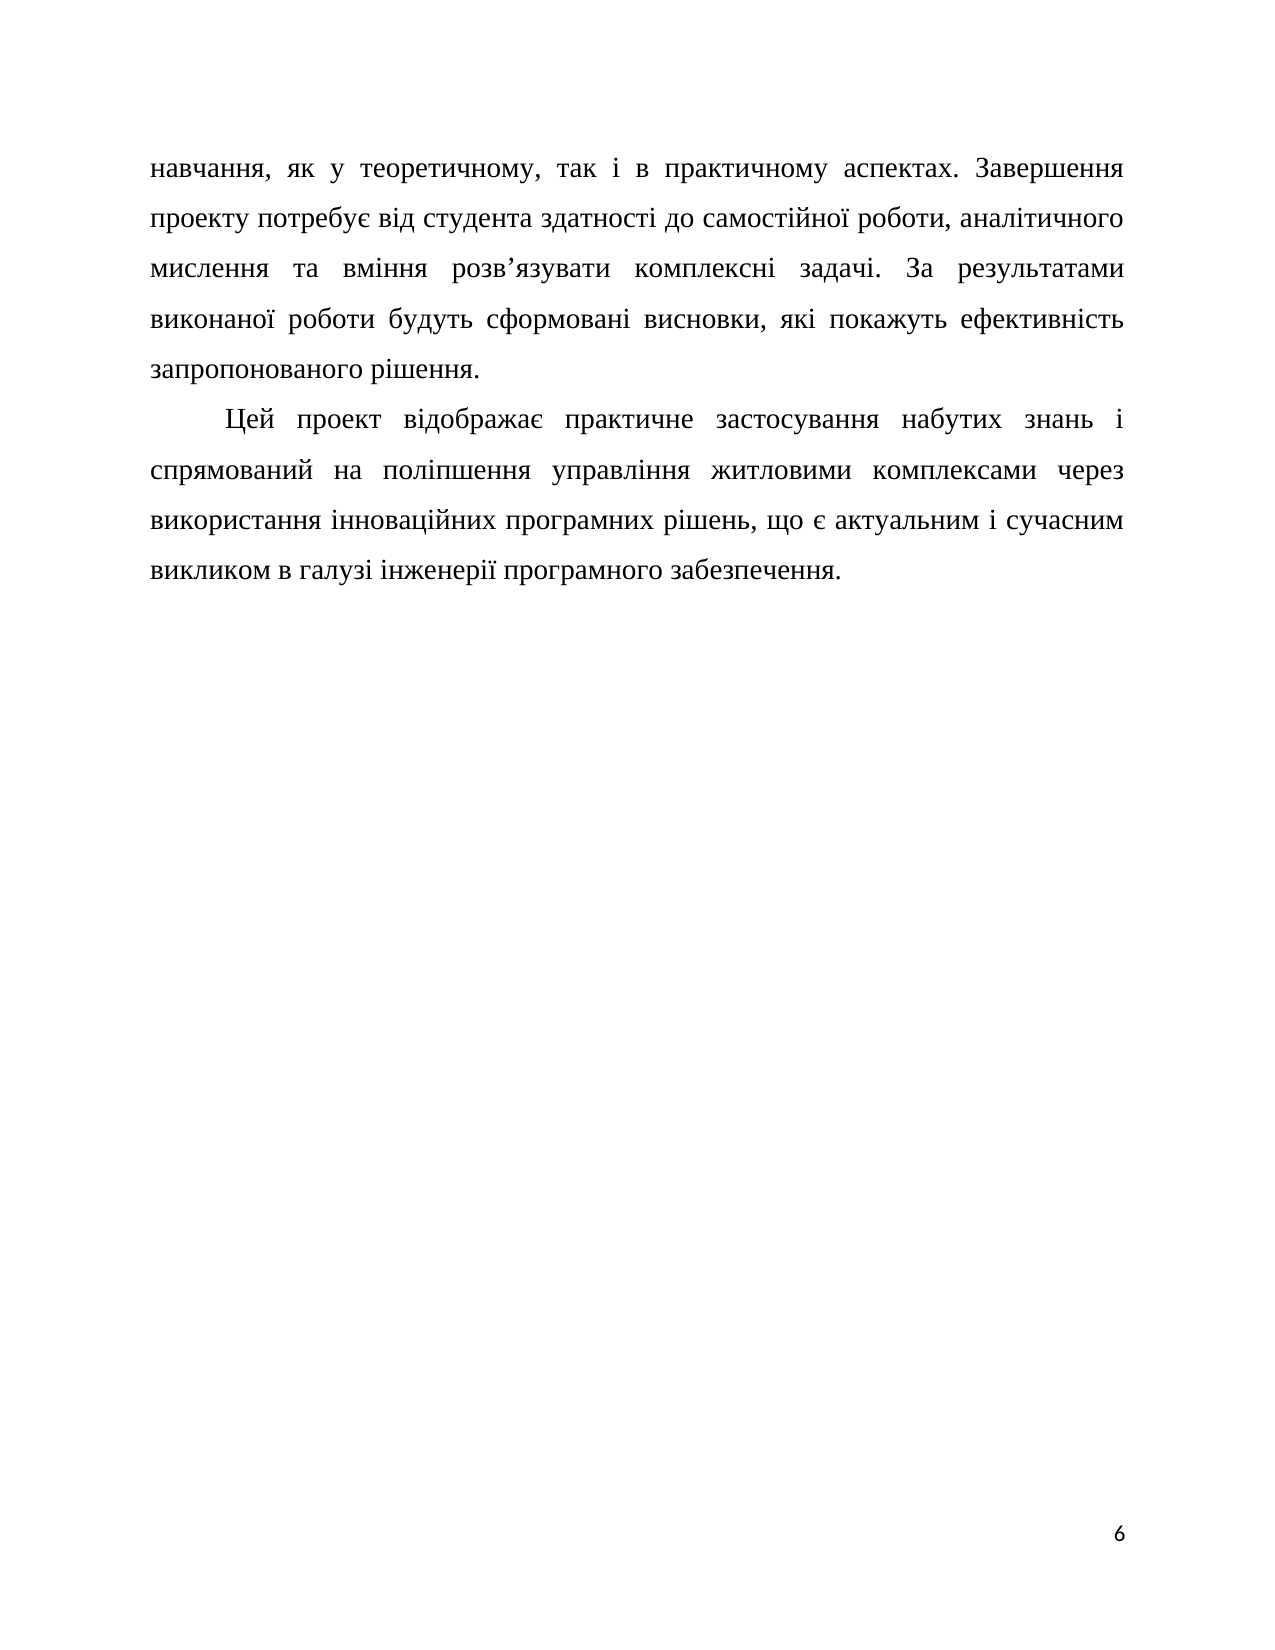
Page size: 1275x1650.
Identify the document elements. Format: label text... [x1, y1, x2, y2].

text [150, 150, 1125, 385]
text Цей проект відображає практичне застосування набутих знань і спрямований на поліпшення управління житловими комплексами через використання інноваційних програмних рішень, що є актуальним і сучасним викликом в галузі інженерії програмного забезпечення. [150, 402, 1125, 586]
